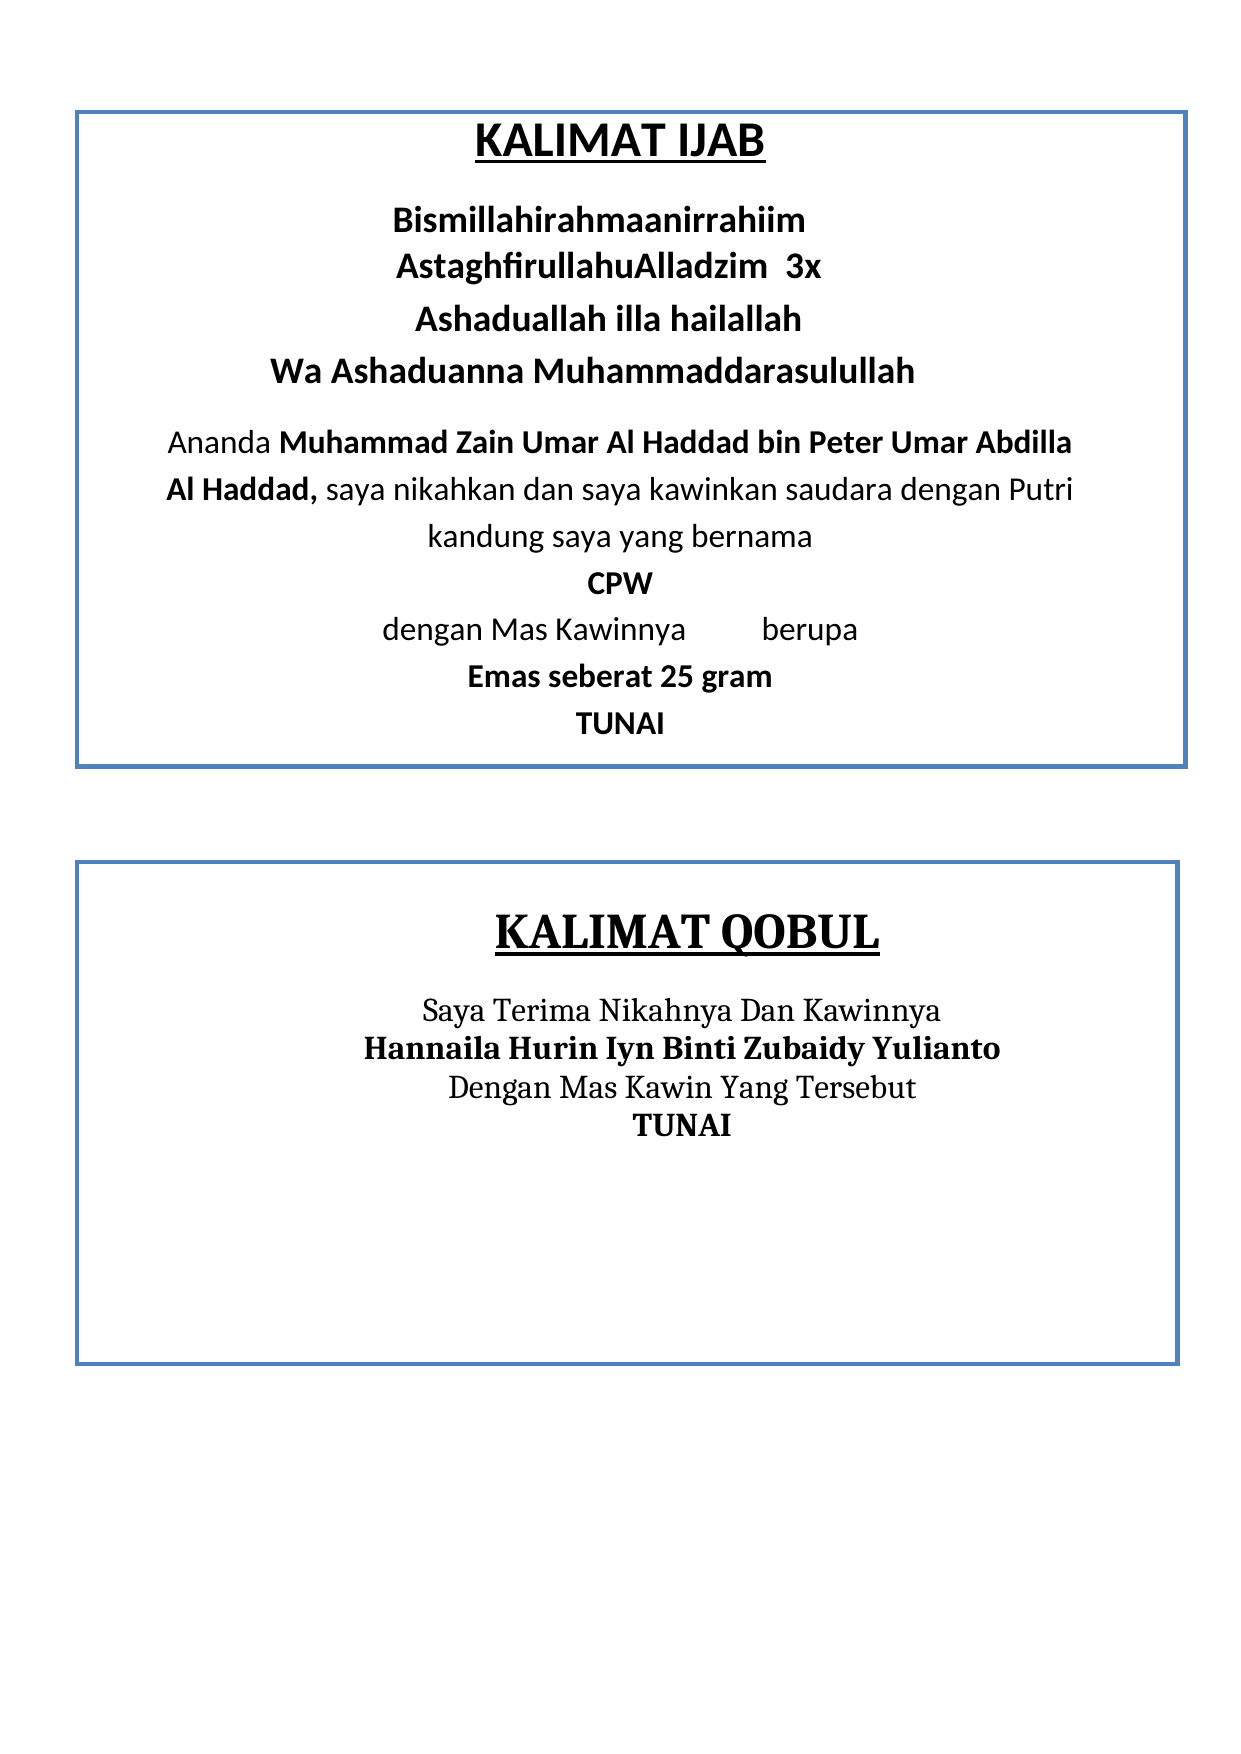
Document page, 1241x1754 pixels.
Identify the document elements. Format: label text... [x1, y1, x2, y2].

text TUNAI [150, 702, 1090, 743]
text CPW [150, 562, 1090, 602]
text Bismillahirahmaanirrahiim [194, 196, 928, 242]
text KALIMAT IJAB [150, 108, 1090, 169]
text Ashaduallah illa hailallah [357, 295, 861, 341]
text AstaghfirullahuAlladzim 3x [357, 242, 861, 288]
text dengan Mas Kawinnya berupa Emas seberat 25 gram [150, 608, 1090, 696]
text Ananda Muhammad Zain Umar Al Haddad bin Peter Umar Abdilla Al Haddad, saya nikahkan dan saya kawinkan saudara dengan Putri kandung saya yang bernama [150, 421, 1090, 556]
text Wa Ashaduanna Muhammaddarasulullah [150, 347, 1036, 393]
